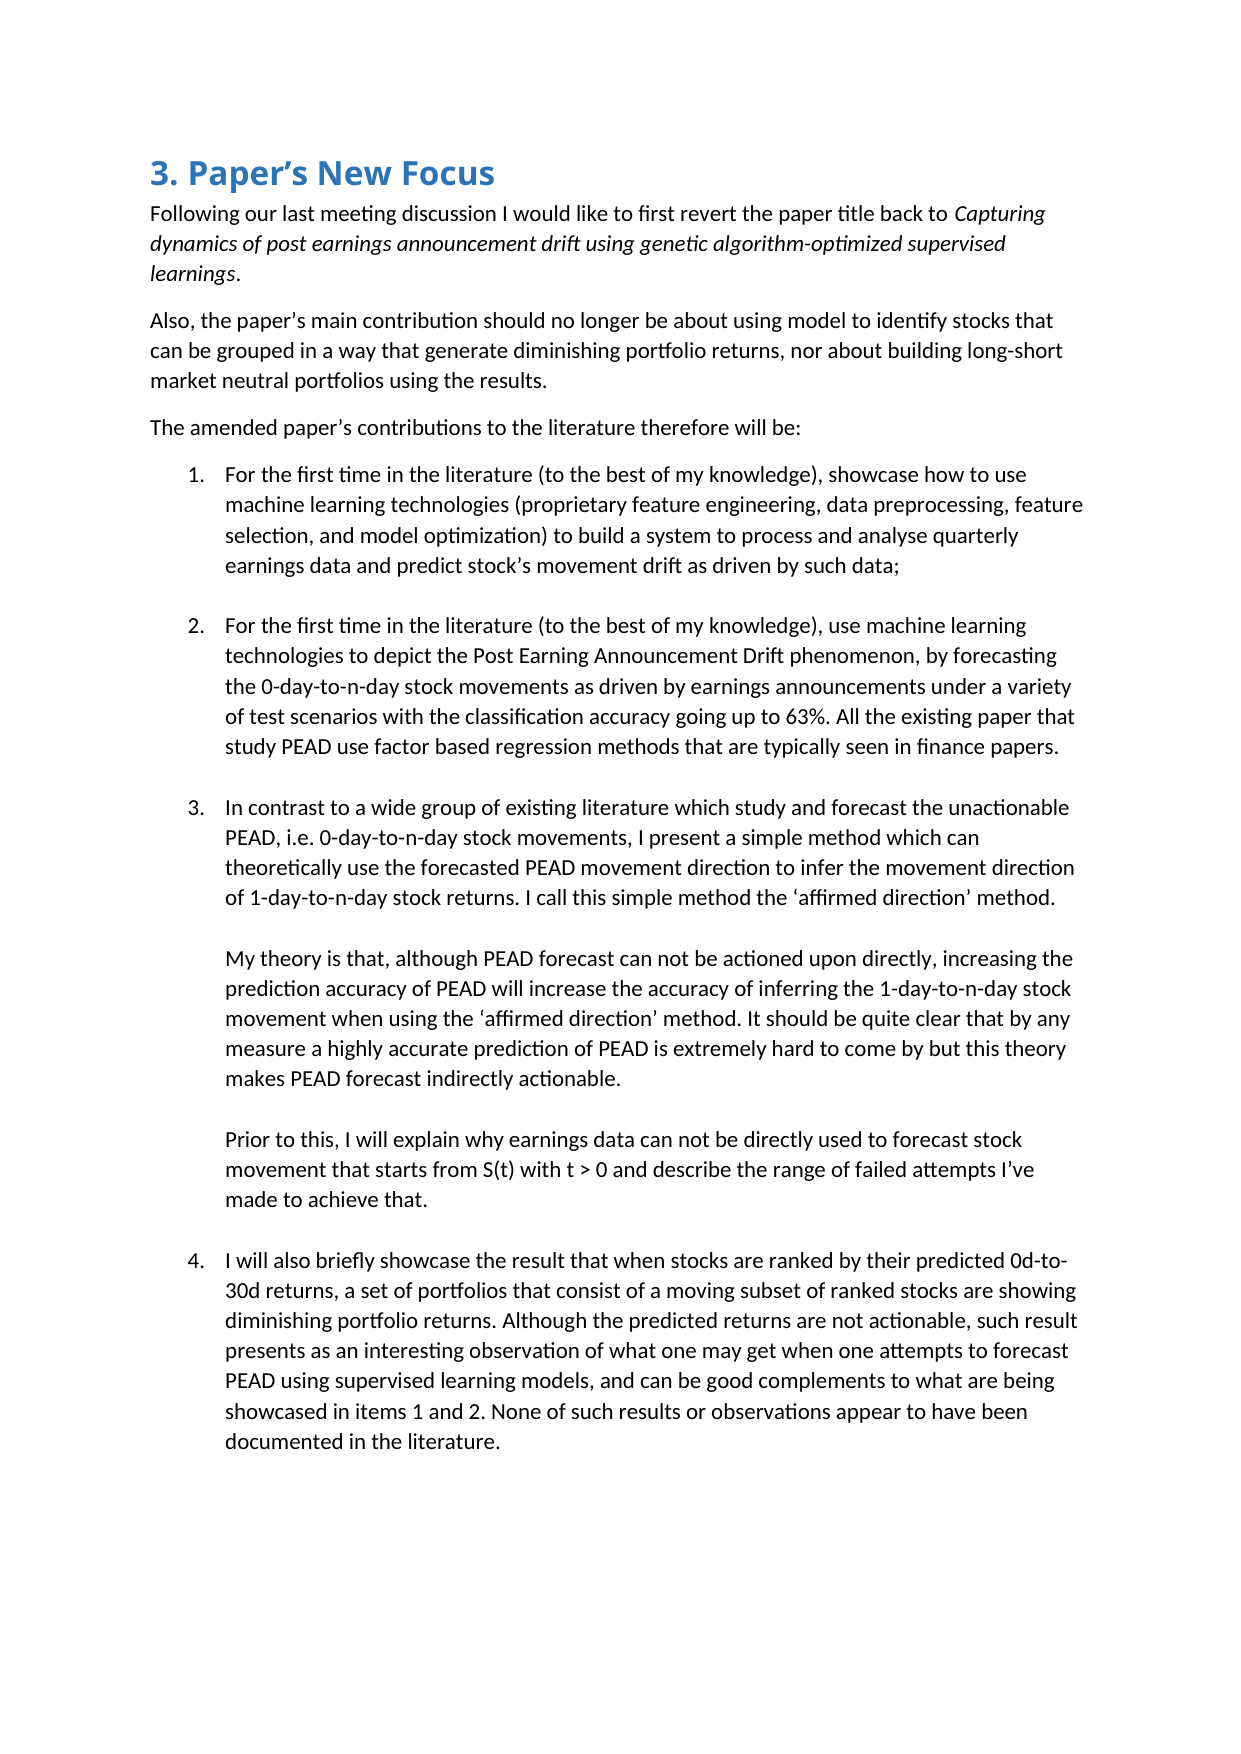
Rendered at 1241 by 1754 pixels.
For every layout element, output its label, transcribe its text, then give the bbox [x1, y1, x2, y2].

list In contrast to a wide group of existing literature which study and forecast the unactionable PEAD, i.e. 0-day-to-n-day stock movements, I present a simple method which can theoretically use the forecasted PEAD movement direction to infer the movement direction of 1-day-to-n-day stock returns. I call this simple method the ‘affirmed direction’ method. [187, 793, 1090, 911]
subtitle 3. Paper’s New Focus [150, 150, 1090, 195]
text Following our last meeting discussion I would like to first revert the paper title back to Capturing dynamics of post earnings announcement drift using genetic algorithm-optimized supervised learnings. [150, 199, 1090, 287]
list Prior to this, I will explain why earnings data can not be directly used to forecast stock movement that starts from S(t) with t > 0 and describe the range of failed attempts I’ve made to achieve that. [225, 1125, 1090, 1213]
text The amended paper’s contributions to the literature therefore will be: [150, 413, 1090, 442]
list My theory is that, although PEAD forecast can not be actioned upon directly, increasing the prediction accuracy of PEAD will increase the accuracy of inferring the 1-day-to-n-day stock movement when using the ‘affirmed direction’ method. It should be quite clear that by any measure a highly accurate prediction of PEAD is extremely hard to come by but this theory makes PEAD forecast indirectly actionable. [225, 944, 1090, 1093]
list For the first time in the literature (to the best of my knowledge), use machine learning technologies to depict the Post Earning Announcement Drift phenomenon, by forecasting the 0-day-to-n-day stock movements as driven by earnings announcements under a variety of test scenarios with the classification accuracy going up to 63%. All the existing paper that study PEAD use factor based regression methods that are typically seen in finance papers. [187, 611, 1090, 760]
list For the first time in the literature (to the best of my knowledge), showcase how to use machine learning technologies (proprietary feature engineering, data preprocessing, feature selection, and model optimization) to build a system to process and analyse quarterly earnings data and predict stock’s movement drift as driven by such data; [187, 460, 1090, 579]
list I will also briefly showcase the result that when stocks are ranked by their predicted 0d-to-30d returns, a set of portfolios that consist of a moving subset of ranked stocks are showing diminishing portfolio returns. Although the predicted returns are not actionable, such result presents as an interesting observation of what one may get when one attempts to forecast PEAD using supervised learning models, and can be good complements to what are being showcased in items 1 and 2. None of such results or observations appear to have been documented in the literature. [187, 1246, 1090, 1455]
text Also, the paper’s main contribution should no longer be about using model to identify stocks that can be grouped in a way that generate diminishing portfolio returns, nor about building long-short market neutral portfolios using the results. [150, 306, 1090, 395]
